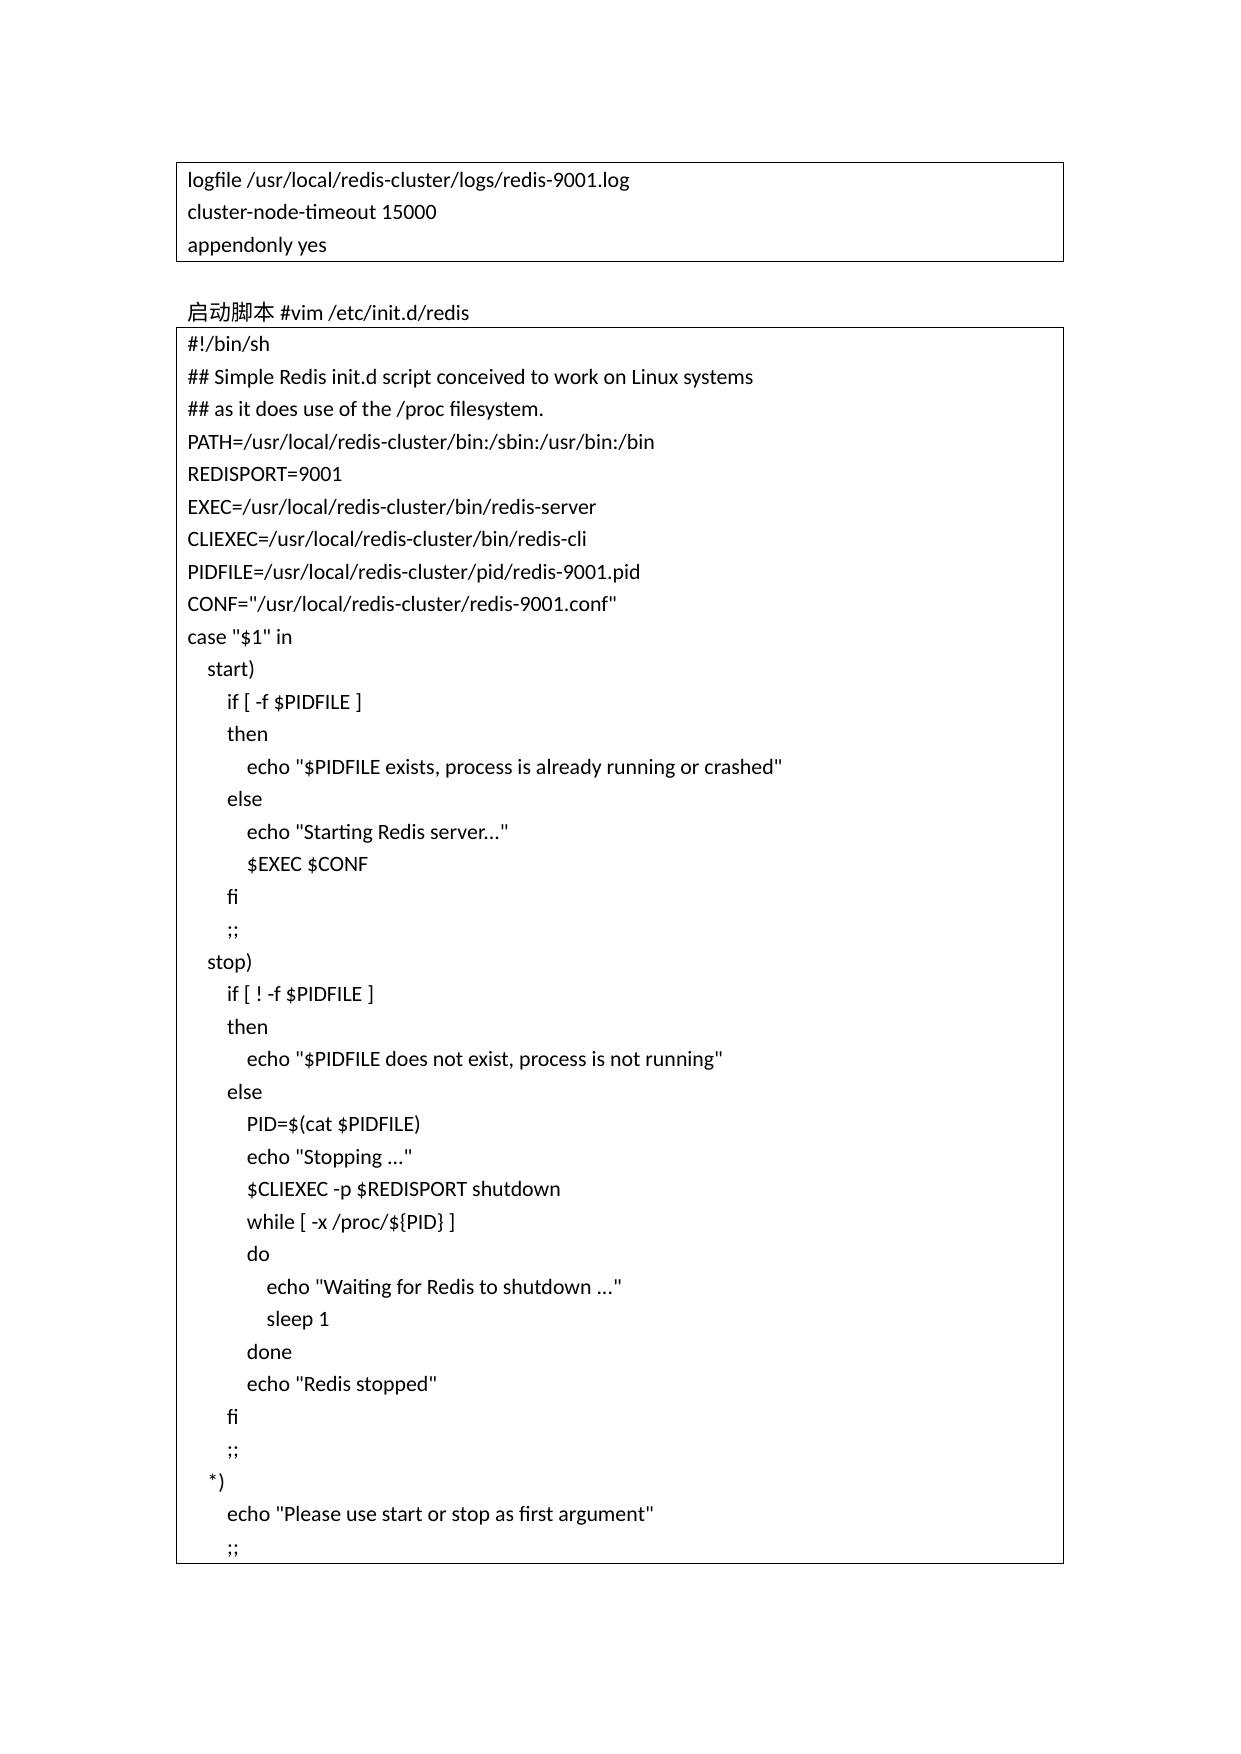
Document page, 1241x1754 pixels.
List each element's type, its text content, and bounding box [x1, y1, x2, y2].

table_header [177, 163, 1063, 261]
list 启动脚本 #vim /etc/init.d/redis [187, 294, 1053, 327]
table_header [177, 328, 1063, 1563]
